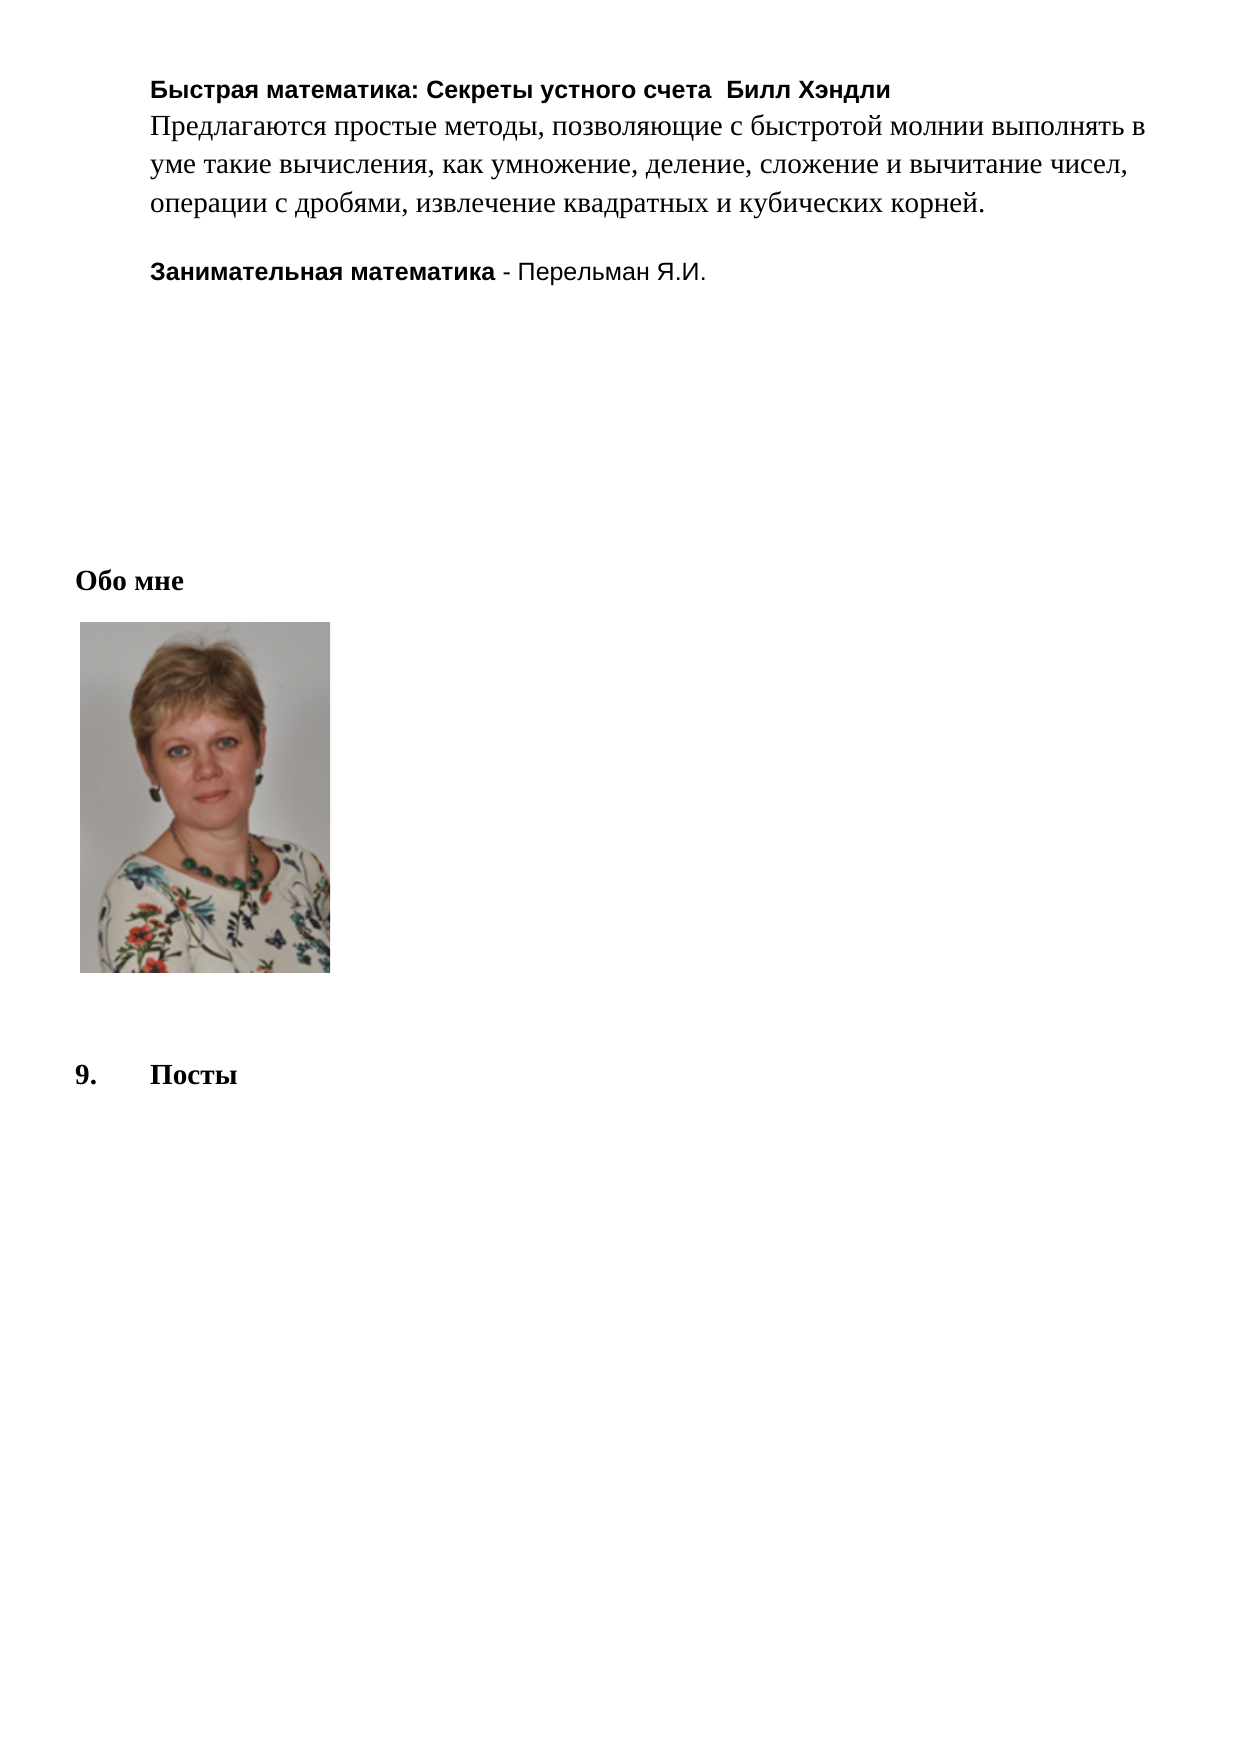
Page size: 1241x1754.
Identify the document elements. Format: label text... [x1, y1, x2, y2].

list Предлагаются простые методы, позволяющие с быстротой молнии выполнять в уме такие вычисления, как умножение, деление, сложение и вычитание чисел, операции с дробями, извлечение квадратных и кубических корней. [150, 108, 1165, 219]
picture [80, 622, 331, 973]
list Занимательная математика - Перельман Я.И. [150, 257, 1165, 285]
list Посты [75, 1057, 1165, 1091]
text Обо мне [75, 563, 1165, 597]
list Быстрая математика: Секреты устного счета Билл Хэндли [150, 75, 1165, 104]
